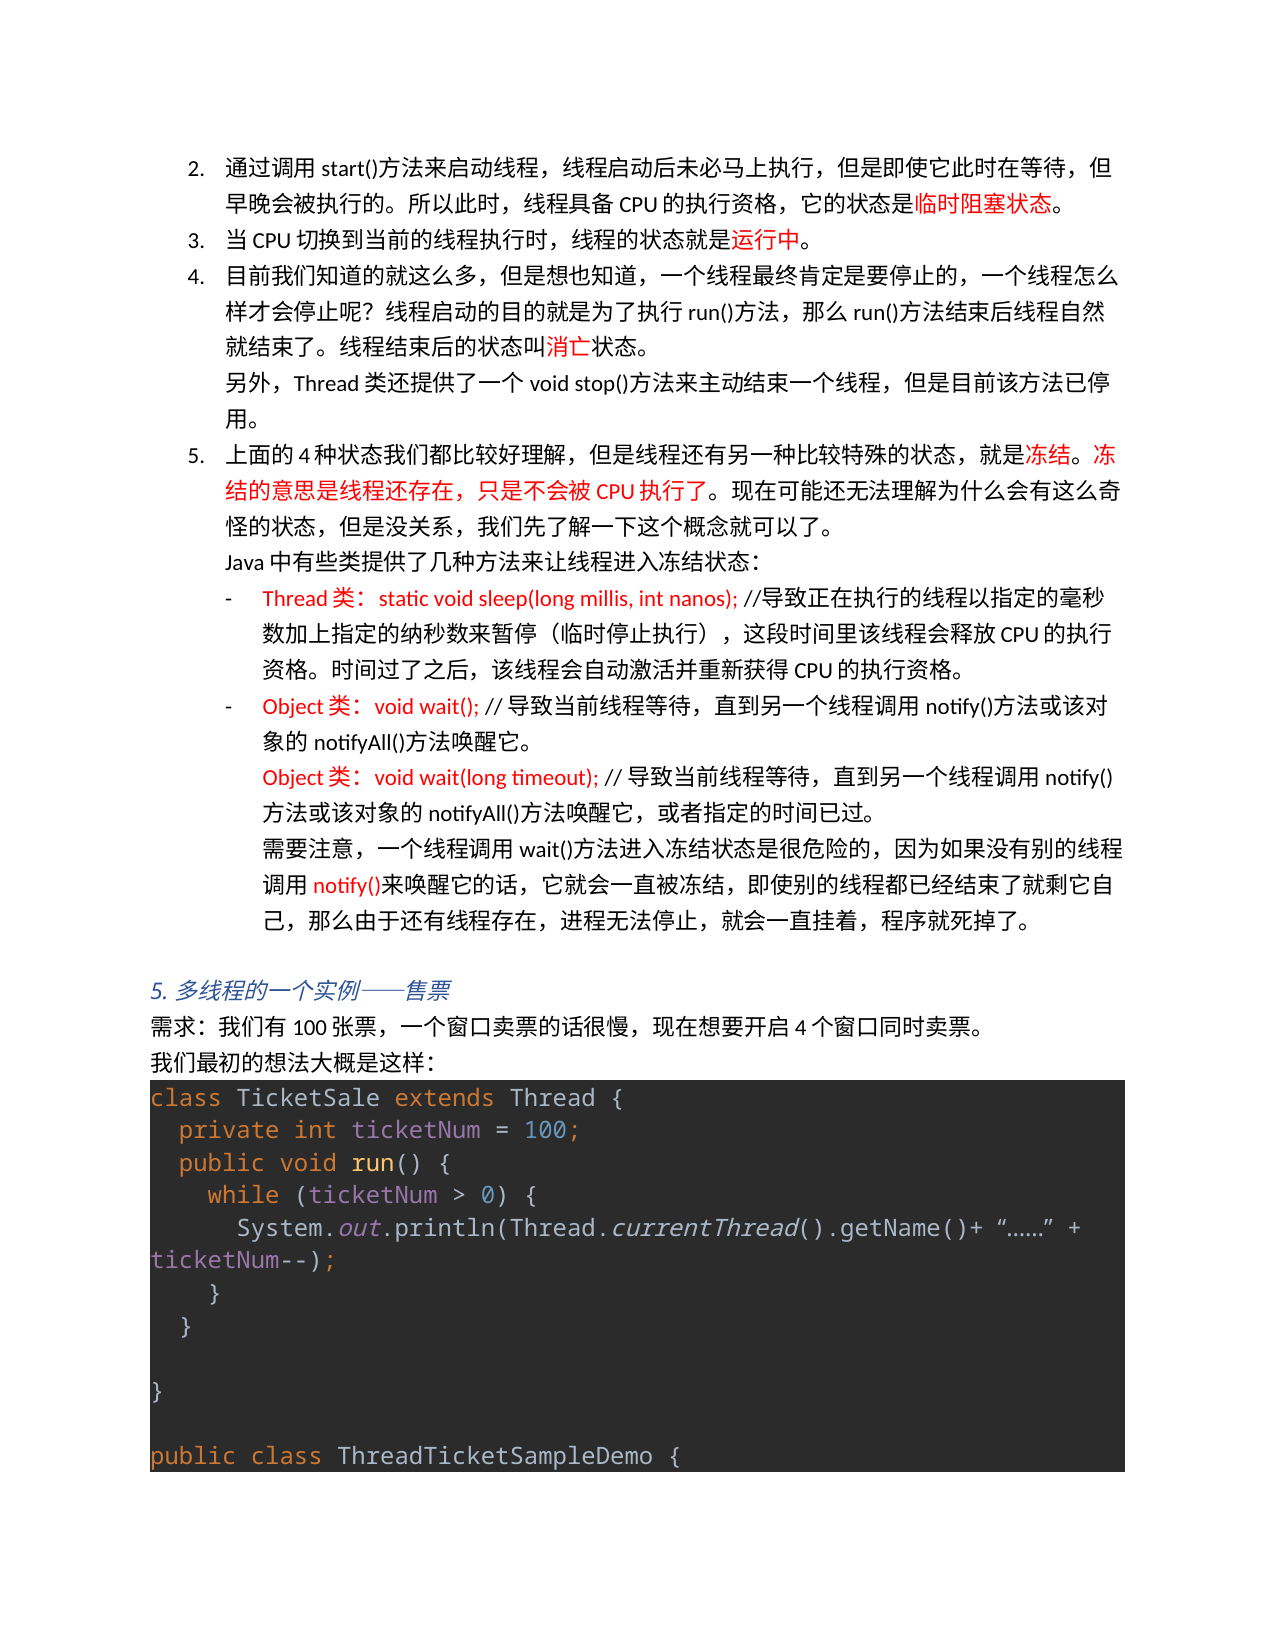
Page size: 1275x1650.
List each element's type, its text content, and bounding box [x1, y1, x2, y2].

list 上面的4种状态我们都比较好理解，但是线程还有另一种比较特殊的状态，就是冻结。冻结的意思是线程还存在，只是不会被CPU执行了。现在可能还无法理解为什么会有这么奇怪的状态，但是没关系，我们先了解一下这个概念就可以了。 [187, 437, 1125, 542]
list 通过调用start()方法来启动线程，线程启动后未必马上执行，但是即使它此时在等待，但早晚会被执行的。所以此时，线程具备CPU的执行资格，它的状态是临时阻塞状态。 [187, 150, 1125, 219]
text 我们最初的想法大概是这样： [150, 1044, 1125, 1078]
list Thread类：static void sleep(long millis, int nanos); //导致正在执行的线程以指定的毫秒数加上指定的纳秒数来暂停（临时停止执行），这段时间里该线程会释放CPU的执行资格。时间过了之后，该线程会自动激活并重新获得CPU的执行资格。 [225, 580, 1125, 685]
list Object类：void wait(); // 导致当前线程等待，直到另一个线程调用 notify()方法或该对象的 notifyAll()方法唤醒它。 [225, 687, 1125, 757]
list 需要注意，一个线程调用wait()方法进入冻结状态是很危险的，因为如果没有别的线程调用notify()来唤醒它的话，它就会一直被冻结，即使别的线程都已经结束了就剩它自己，那么由于还有线程存在，进程无法停止，就会一直挂着，程序就死掉了。 [262, 831, 1125, 936]
list 当CPU切换到当前的线程执行时，线程的状态就是运行中。 [187, 222, 1125, 255]
list Object类：void wait(long timeout); // 导致当前线程等待，直到另一个线程调用 notify()方法或该对象的 notifyAll()方法唤醒它，或者指定的时间已过。 [262, 759, 1125, 828]
text 需求：我们有100张票，一个窗口卖票的话很慢，现在想要开启4个窗口同时卖票。 [150, 1009, 1125, 1042]
list 目前我们知道的就这么多，但是想也知道，一个线程最终肯定是要停止的，一个线程怎么样才会停止呢？线程启动的目的就是为了执行run()方法，那么run()方法结束后线程自然就结束了。线程结束后的状态叫消亡状态。 [187, 257, 1125, 362]
list Java中有些类提供了几种方法来让线程进入冻结状态： [225, 544, 1125, 577]
subtitle 5. 多线程的一个实例——售票 [150, 973, 1125, 1006]
list 另外，Thread类还提供了一个 void stop()方法来主动结束一个线程，但是目前该方法已停用。 [225, 365, 1125, 434]
